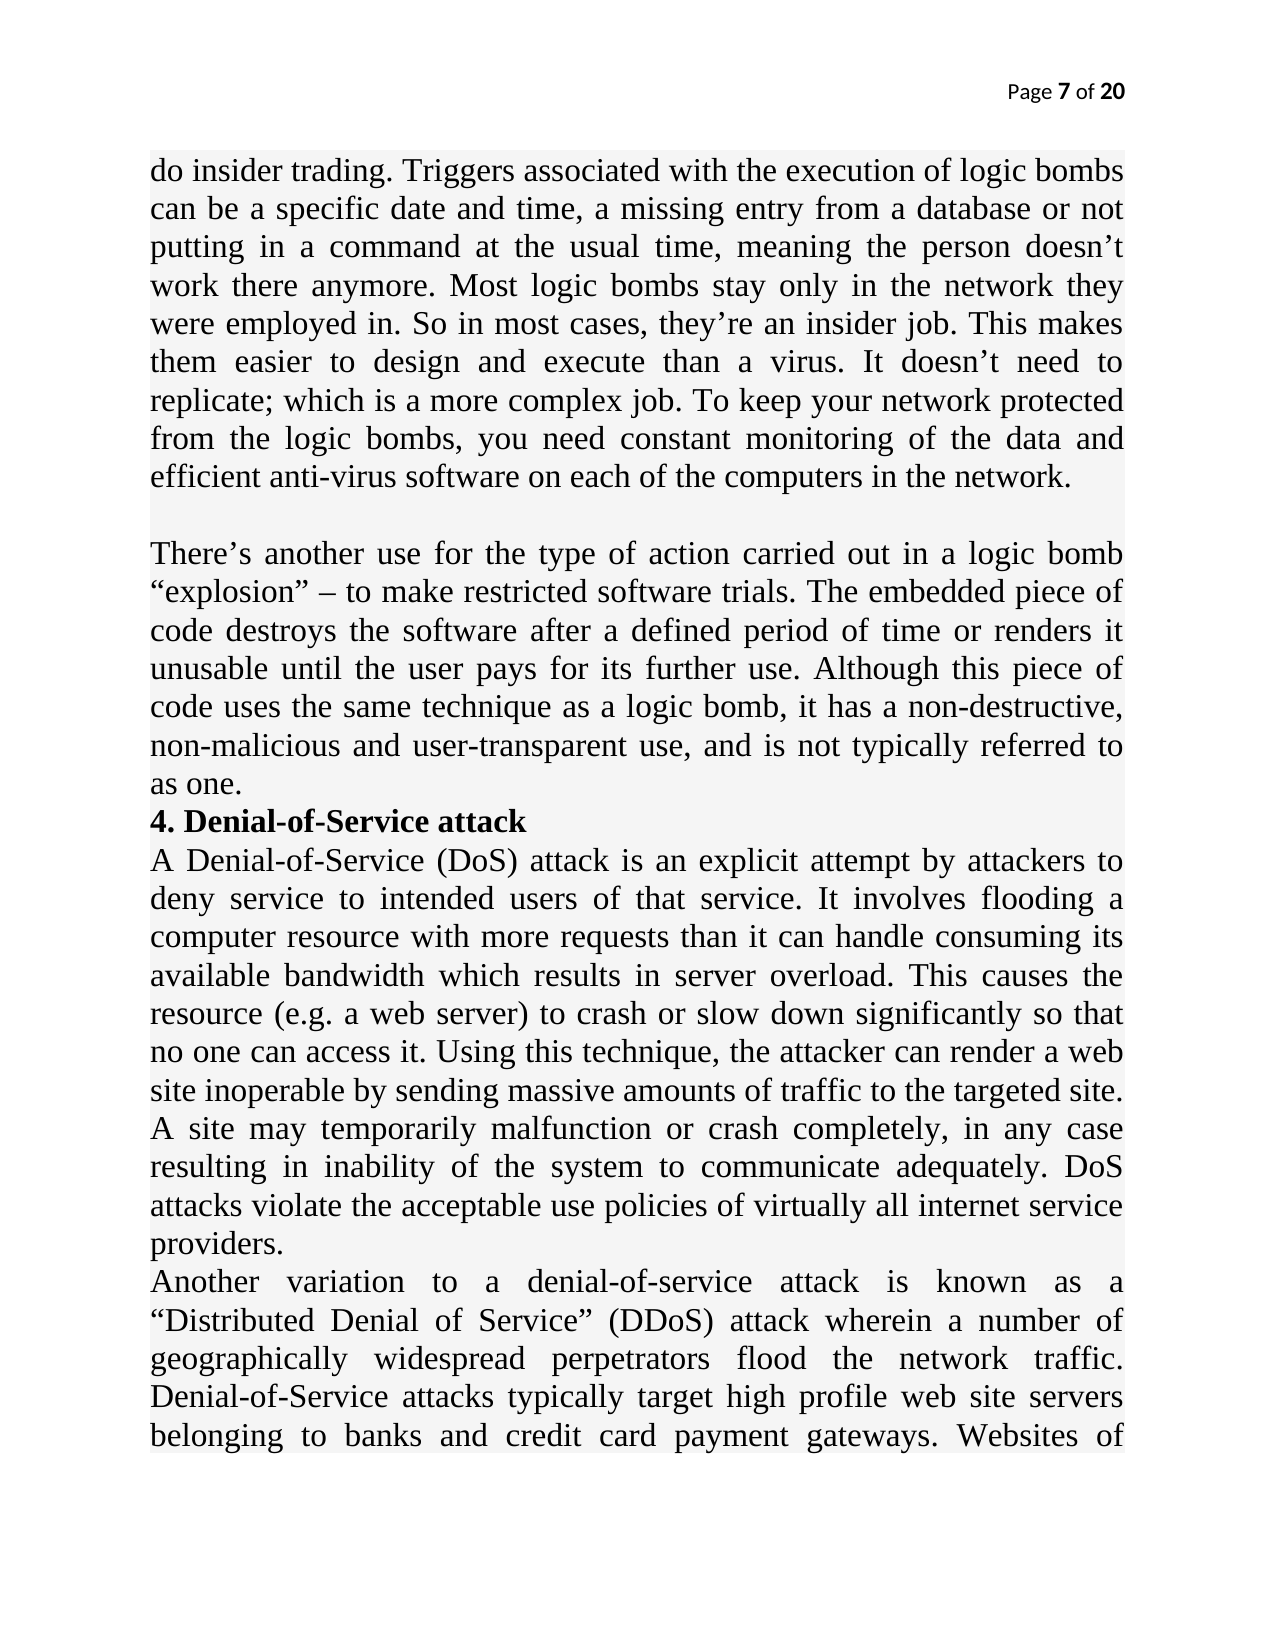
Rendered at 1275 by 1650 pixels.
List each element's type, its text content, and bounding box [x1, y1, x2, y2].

text 4. Denial-of-Service attack [150, 802, 1125, 840]
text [150, 1262, 1125, 1453]
text A Denial-of-Service (DoS) attack is an explicit attempt by attackers to deny service to intended users of that service. It involves flooding a computer resource with more requests than it can handle consuming its available bandwidth which results in server overload. This causes the resource (e.g. a web server) to crash or slow down significantly so that no one can access it. Using this technique, the attacker can render a web site inoperable by sending massive amounts of traffic to the targeted site. A site may temporarily malfunction or crash completely, in any case resulting in inability of the system to communicate adequately. DoS attacks violate the acceptable use policies of virtually all internet service providers. [150, 840, 1125, 1262]
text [150, 150, 1125, 495]
text There’s another use for the type of action carried out in a logic bomb “explosion” – to make restricted software trials. The embedded piece of code destroys the software after a defined period of time or renders it unusable until the user pays for its further use. Although this piece of code uses the same technique as a logic bomb, it has a non-destructive, non-malicious and user-transparent use, and is not typically referred to as one. [150, 533, 1125, 802]
